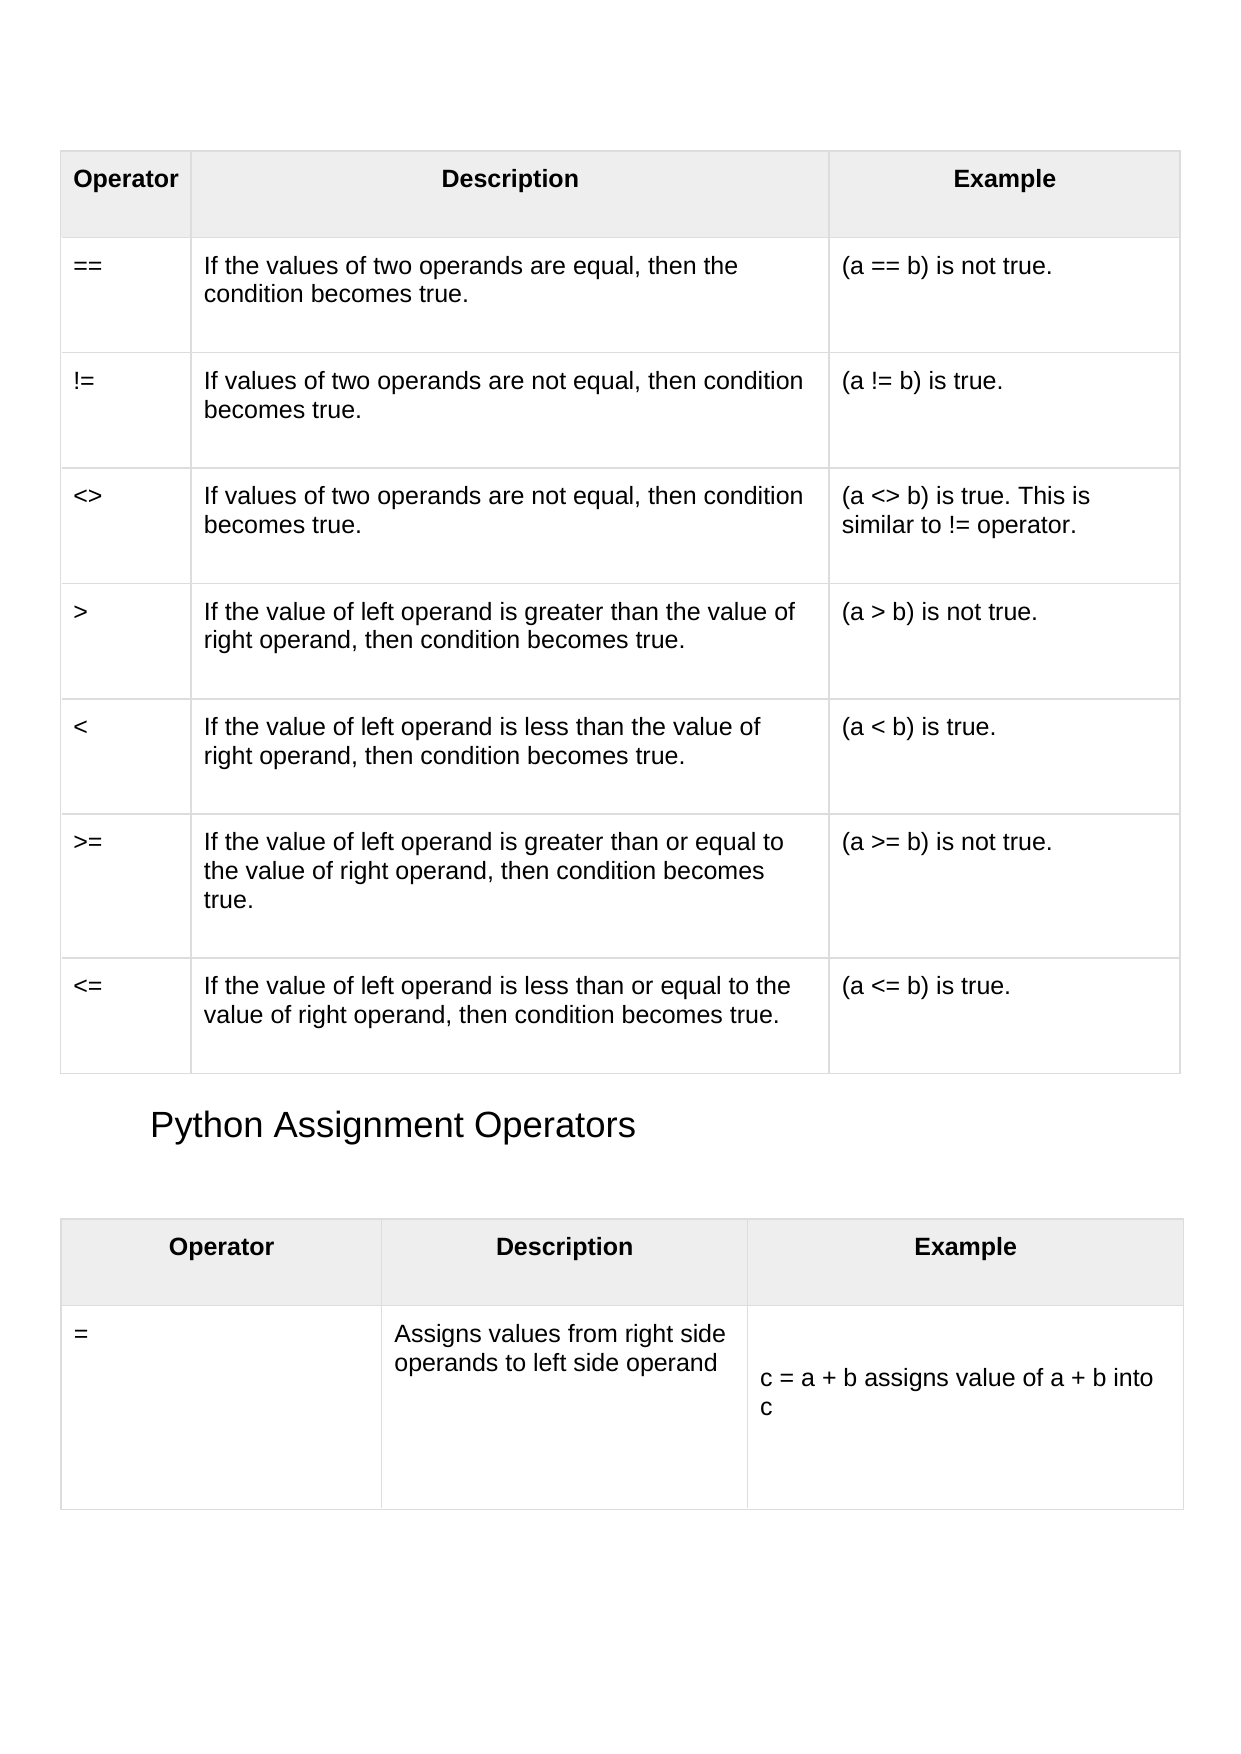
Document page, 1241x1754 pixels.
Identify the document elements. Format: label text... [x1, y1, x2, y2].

table_cell > [61, 584, 190, 698]
table_cell <> [61, 468, 190, 582]
table_header Description [192, 152, 828, 237]
table_cell If the value of left operand is less than or equal to the value of right operand, then condition becomes true. [192, 959, 828, 1072]
table_cell (a == b) is not true. [830, 238, 1179, 352]
table_cell If the values of two operands are equal, then the condition becomes true. [192, 238, 828, 352]
table_cell < [61, 699, 190, 813]
table_cell Assigns values from right side operands to left side operand [382, 1306, 747, 1508]
table_cell >= [61, 814, 190, 957]
table_cell c = a + b assigns value of a + b into c [748, 1306, 1183, 1508]
table_cell (a > b) is not true. [830, 584, 1179, 698]
table_header Example [830, 152, 1179, 237]
table_cell If the value of left operand is less than the value of right operand, then condition becomes true. [192, 700, 828, 813]
table_cell <= [61, 958, 190, 1072]
table_cell (a >= b) is not true. [830, 815, 1179, 957]
table_cell (a < b) is true. [830, 700, 1179, 813]
table_cell != [61, 353, 190, 467]
table_cell (a != b) is true. [830, 353, 1179, 467]
table_cell If values of two operands are not equal, then condition becomes true. [192, 353, 828, 467]
table_header Description [382, 1220, 747, 1305]
table_cell If the value of left operand is greater than the value of right operand, then condition becomes true. [192, 584, 828, 698]
table_cell = [62, 1306, 381, 1508]
table_header Operator [62, 1220, 381, 1305]
table_header Example [748, 1220, 1183, 1305]
table_cell (a <= b) is true. [830, 959, 1179, 1072]
table_cell == [61, 238, 190, 352]
table_cell (a <> b) is true. This is similar to != operator. [830, 469, 1179, 582]
table_cell If the value of left operand is greater than or equal to the value of right operand, then condition becomes true. [192, 815, 828, 957]
table_header Operator [61, 152, 190, 237]
text Python Assignment Operators [150, 1103, 1090, 1145]
table_cell If values of two operands are not equal, then condition becomes true. [192, 469, 828, 582]
